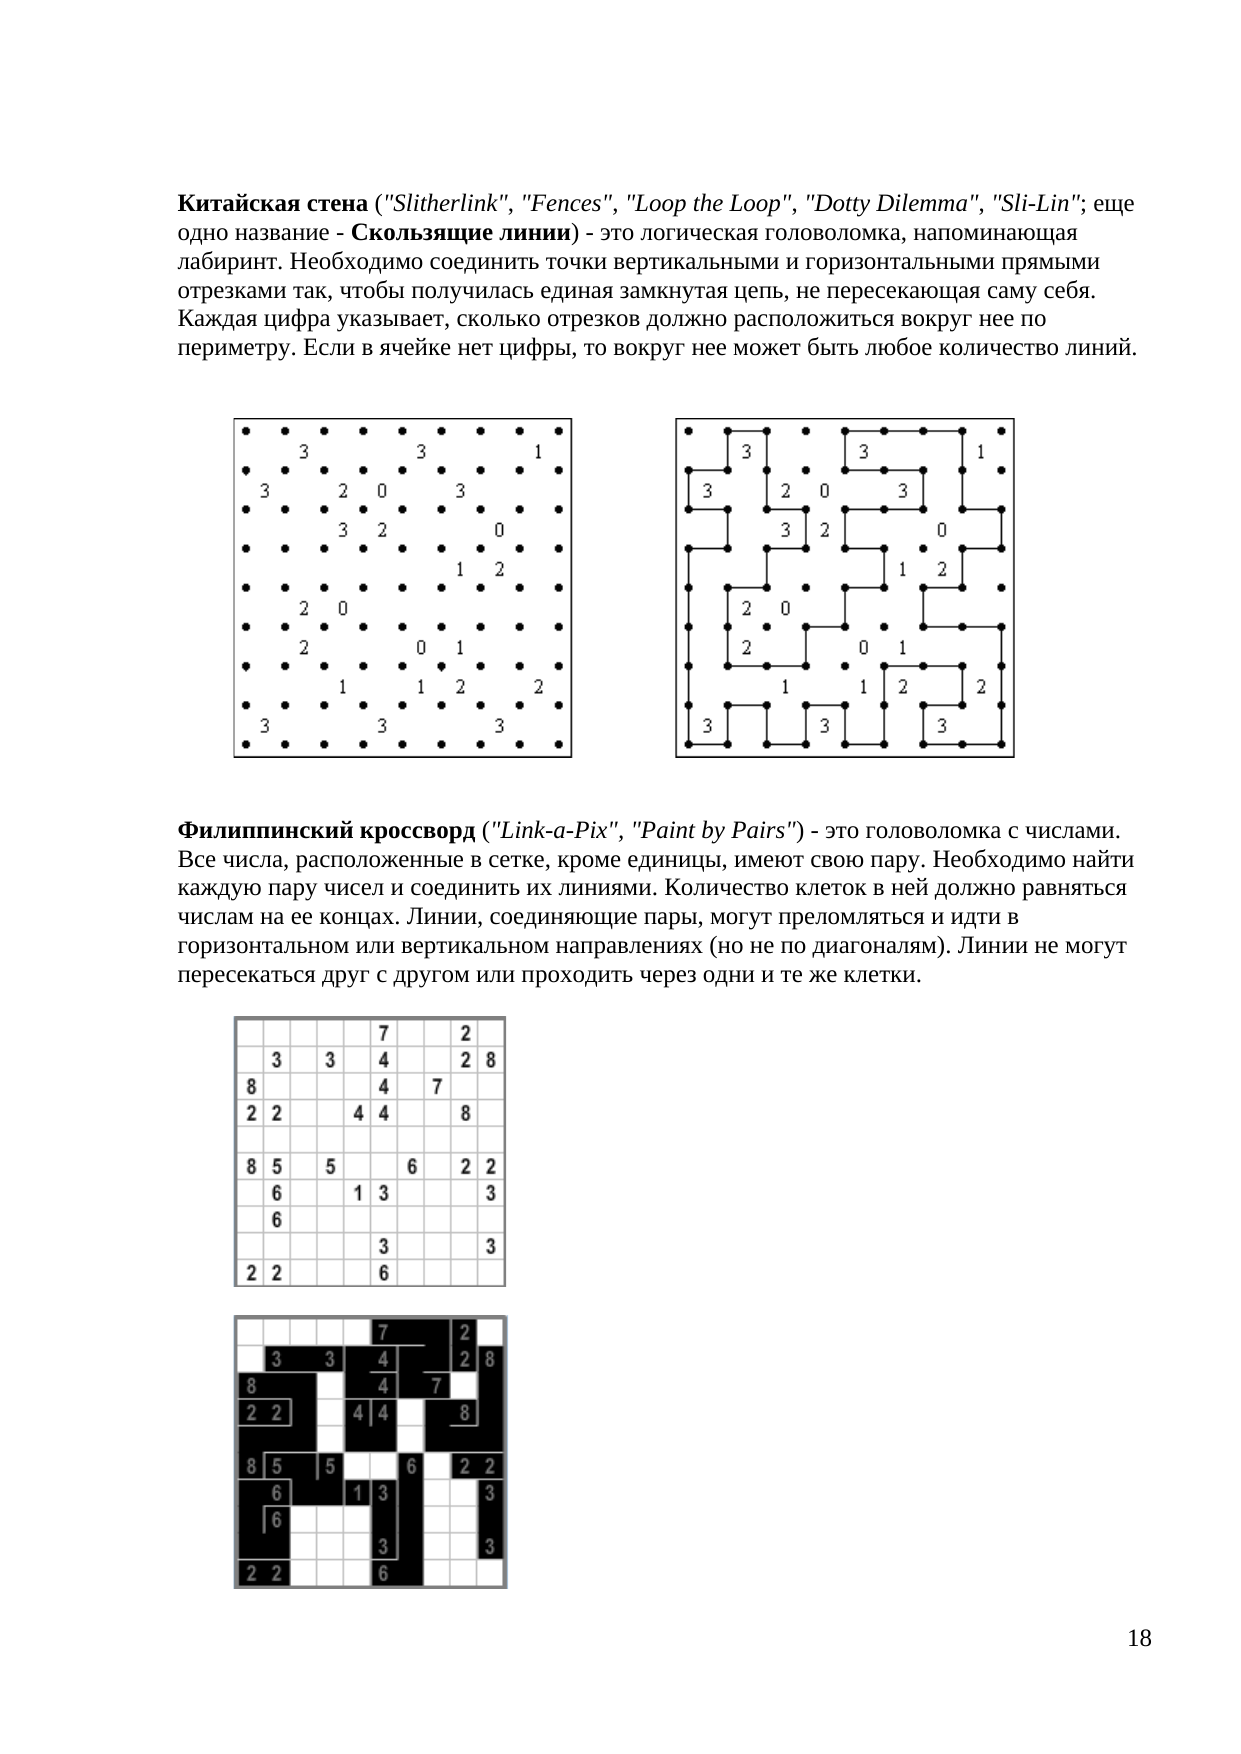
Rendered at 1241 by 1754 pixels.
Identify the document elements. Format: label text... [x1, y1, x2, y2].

picture [233, 1016, 507, 1287]
text Филиппинский кроссворд ("Link-a-Pix", "Paint by Pairs") - это головоломка с числами. Все числа, расположенные в сетке, кроме единицы, имеют свою пару. Необходимо найти каждую пару чисел и соединить их линиями. Количество клеток в ней должно равняться числам на ее концах. Линии, соединяющие пары, могут преломляться и идти в горизонтальном или вертикальном направлениях (но не по диагоналям). Линии не могут пересекаться друг с другом или проходить через одни и те же клетки. [177, 815, 1152, 987]
text Китайская стена ("Slitherlink", "Fences", "Loop the Loop", "Dotty Dilemma", "Sli-Lin"; еще одно название - Скользящие линии) - это логическая головоломка, напоминающая лабиринт. Необходимо соединить точки вертикальными и горизонтальными прямыми отрезками так, чтобы получилась единая замкнутая цепь, не пересекающая саму себя. Каждая цифра указывает, сколько отрезков должно расположиться вокруг нее по периметру. Если в ячейке нет цифры, то вокруг нее может быть любое количество линий. [177, 188, 1152, 361]
picture [233, 1315, 509, 1589]
picture [233, 418, 1015, 758]
